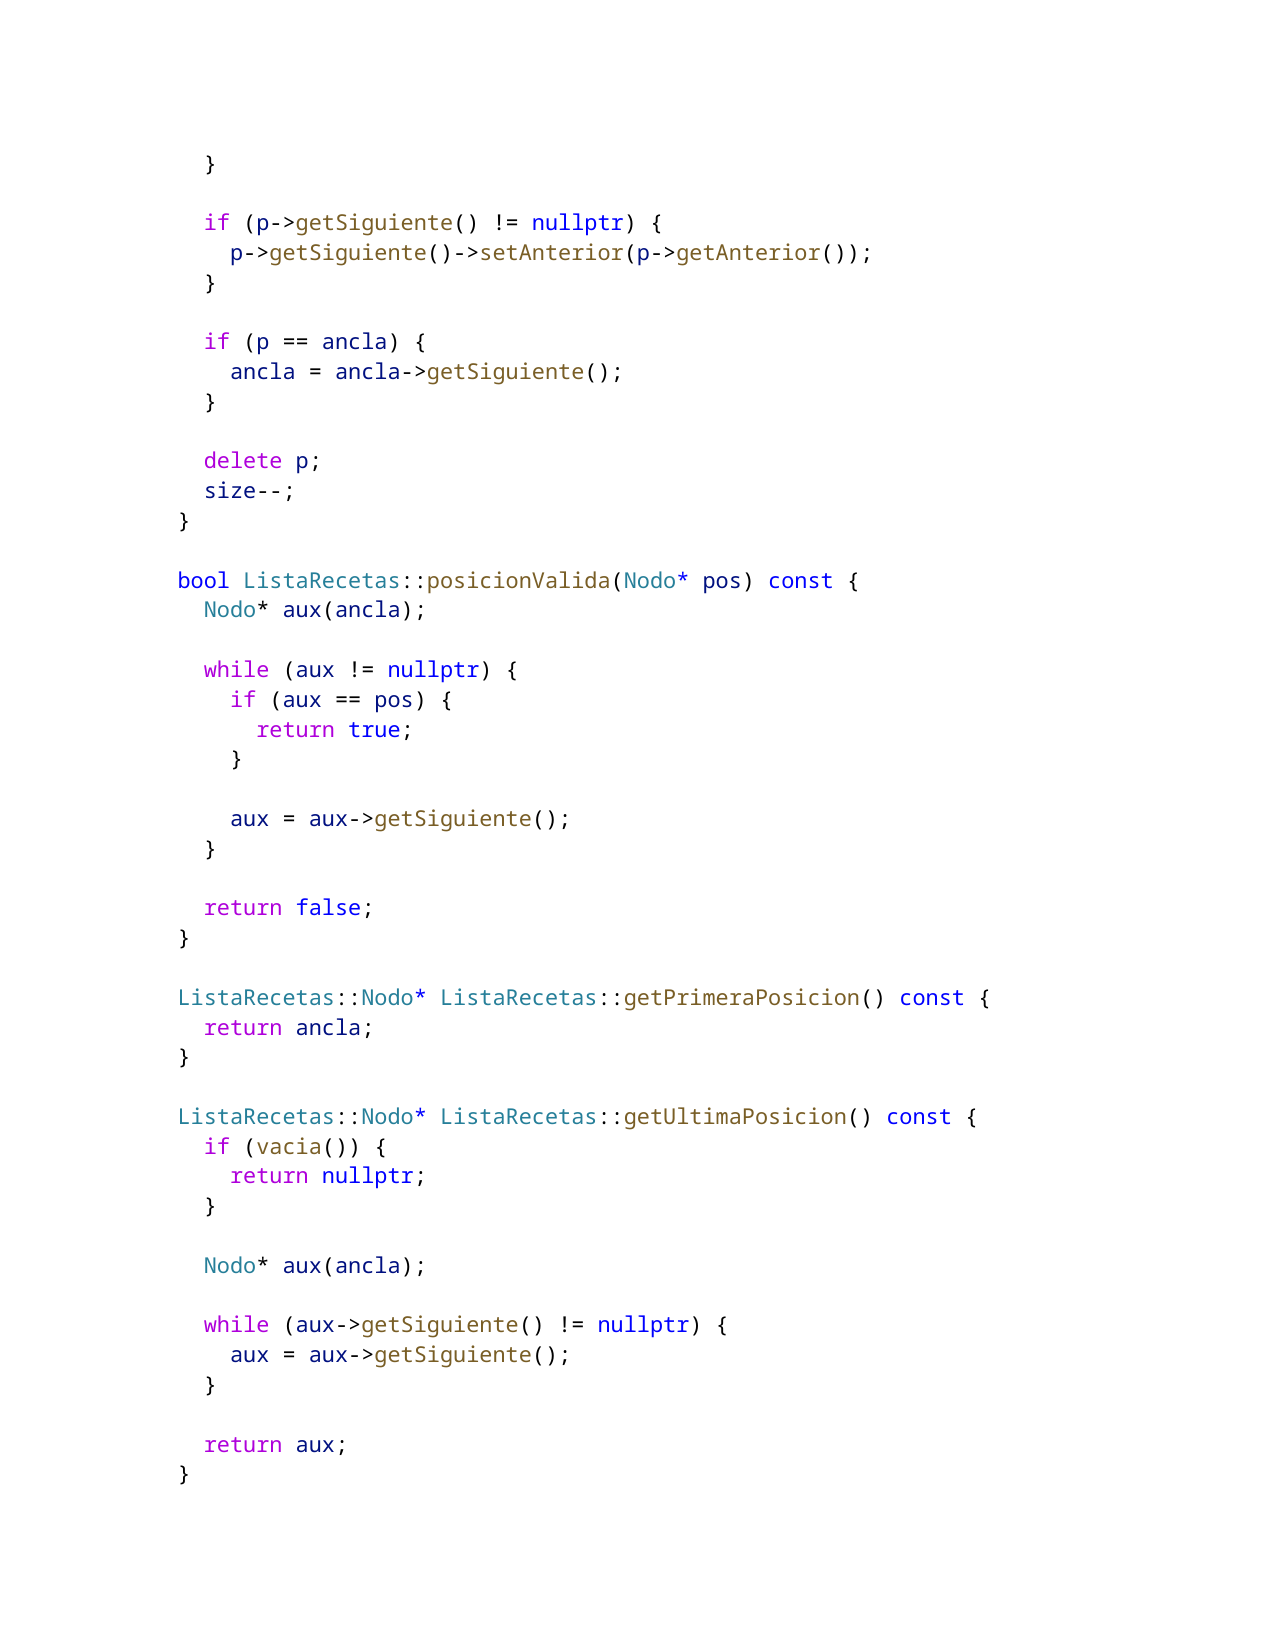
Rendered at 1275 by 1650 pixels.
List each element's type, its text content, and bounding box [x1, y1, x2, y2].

text return nullptr; [177, 1161, 1098, 1190]
text if (vacia()) { [177, 1131, 1098, 1161]
text while (aux != nullptr) { [177, 654, 1098, 684]
text return aux; [177, 1429, 1098, 1458]
text } [177, 267, 1098, 297]
text } [177, 1369, 1098, 1399]
text } [177, 1190, 1098, 1220]
text if (p == ancla) { [177, 326, 1098, 356]
text } [177, 1458, 1098, 1488]
text bool ListaRecetas::posicionValida(Nodo* pos) const { [177, 565, 1098, 594]
text } [177, 148, 1098, 177]
text while (aux->getSiguiente() != nullptr) { [177, 1309, 1098, 1339]
text } [177, 833, 1098, 863]
text return true; [177, 714, 1098, 743]
text aux = aux->getSiguiente(); [177, 803, 1098, 833]
text aux = aux->getSiguiente(); [177, 1339, 1098, 1369]
text delete p; [177, 446, 1098, 475]
text return ancla; [177, 1012, 1098, 1041]
text } [177, 743, 1098, 773]
text ListaRecetas::Nodo* ListaRecetas::getPrimeraPosicion() const { [177, 982, 1098, 1012]
text ancla = ancla->getSiguiente(); [177, 356, 1098, 386]
text } [177, 386, 1098, 416]
text Nodo* aux(ancla); [177, 594, 1098, 624]
text return false; [177, 892, 1098, 922]
text } [177, 1041, 1098, 1071]
text if (p->getSiguiente() != nullptr) { [177, 207, 1098, 237]
text ListaRecetas::Nodo* ListaRecetas::getUltimaPosicion() const { [177, 1101, 1098, 1131]
text p->getSiguiente()->setAnterior(p->getAnterior()); [177, 237, 1098, 267]
text if (aux == pos) { [177, 684, 1098, 714]
text Nodo* aux(ancla); [177, 1250, 1098, 1280]
text } [177, 505, 1098, 535]
text } [177, 922, 1098, 952]
text size--; [177, 475, 1098, 505]
